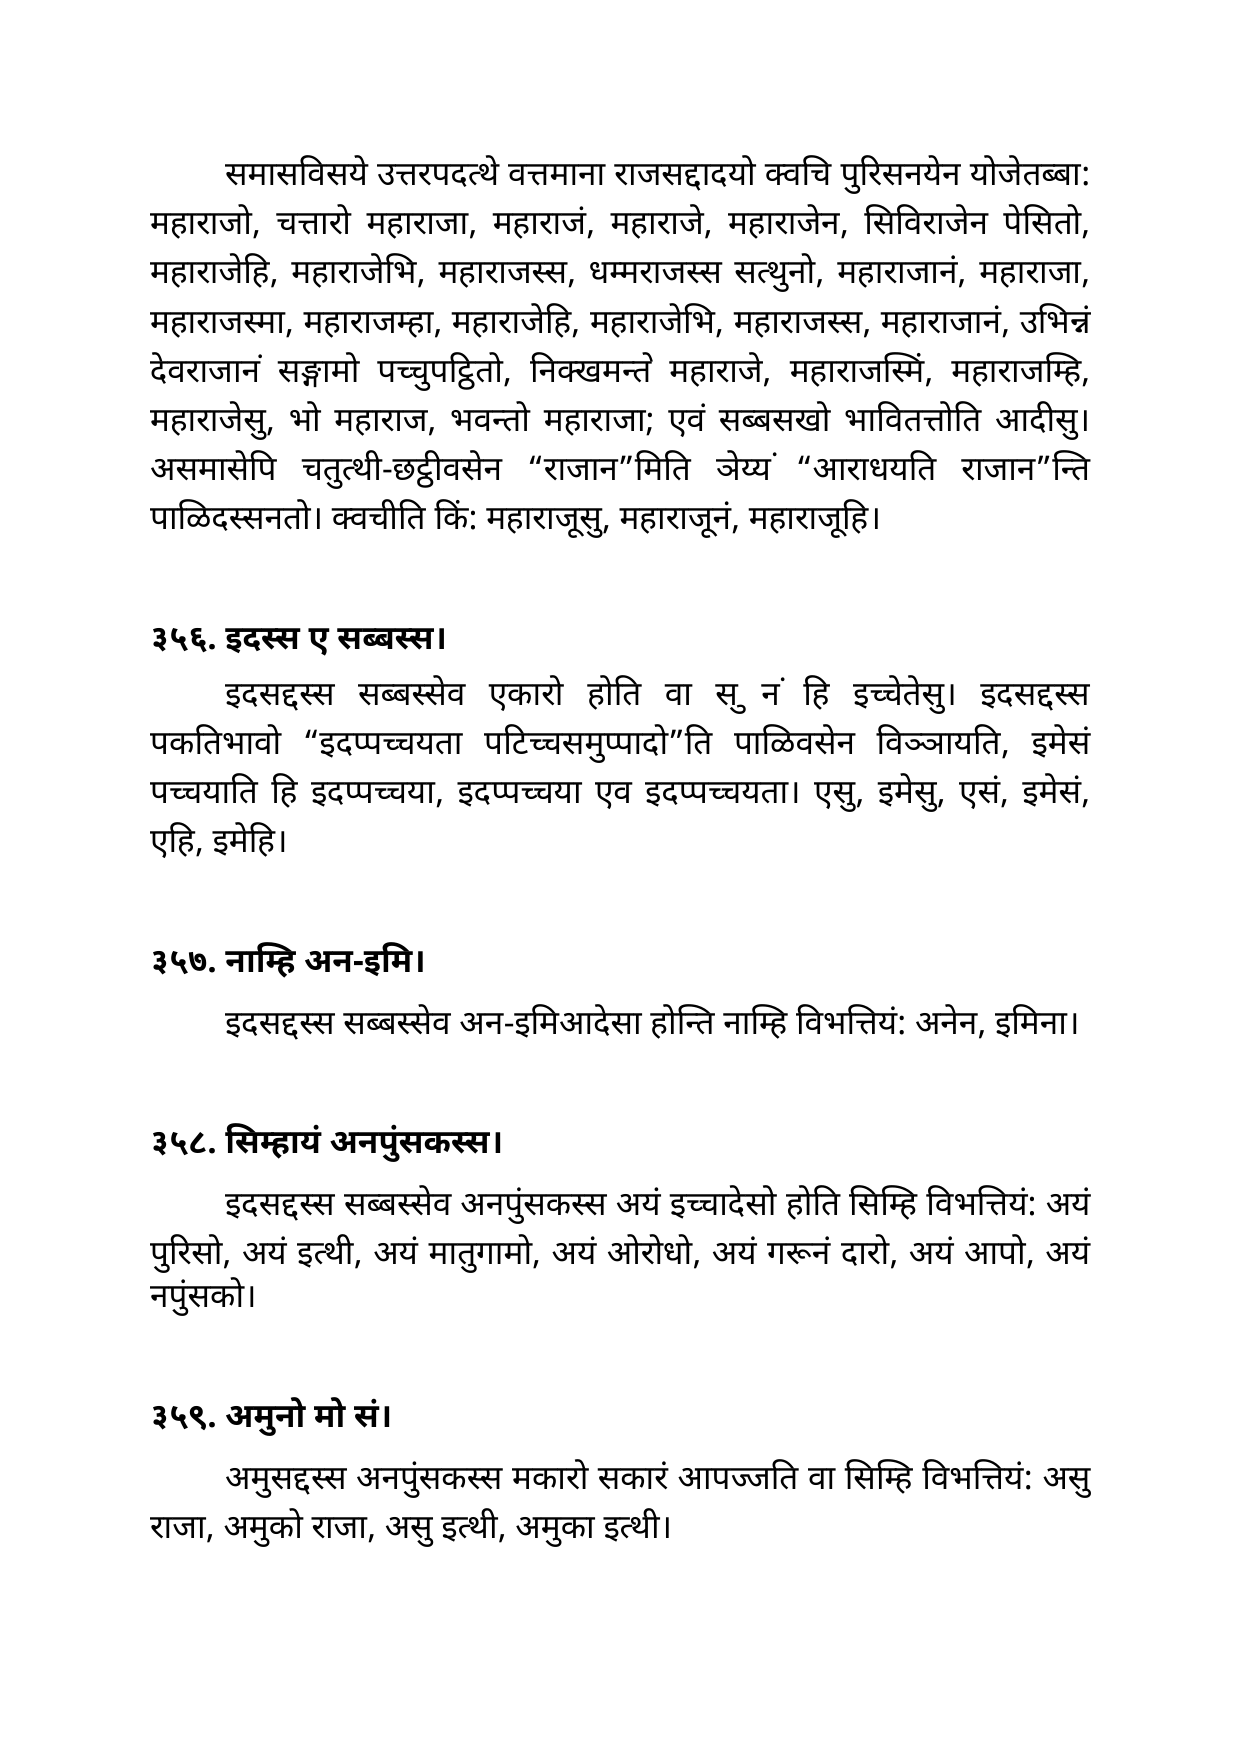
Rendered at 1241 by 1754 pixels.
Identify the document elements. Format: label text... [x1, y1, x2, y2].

text इदसद्दस्स सब्बस्सेव अन-इमिआदेसा होन्ति नाम्हि विभत्तियं: अनेन, इमिना। [150, 998, 1090, 1048]
text अमुसद्दस्स अनपुंसकस्स मकारो सकारं आपज्जति वा सिम्हि विभत्तियं: असु राजा, अमुको राजा, असु इत्थी, अमुका इत्थी। [150, 1453, 1090, 1552]
text ३५६. इदस्स ए सब्बस्स। [150, 614, 1090, 663]
text ३५८. सिम्हायं अनपुंसकस्स। [150, 1118, 1090, 1167]
text इदसद्दस्स सब्बस्सेव अनपुंसकस्स अयं इच्चादेसो होति सिम्हि विभत्तियं: अयं पुरिसो, अयं इत्थी, अयं मातुगामो, अयं ओरोधो, अयं गरूनं दारो, अयं आपो, अयं नपुंसको। [150, 1180, 1090, 1321]
text ३५९. अमुनो मो सं। [150, 1392, 1090, 1441]
text समासविसये उत्तरपदत्थे वत्तमाना राजसद्दादयो क्वचि पुरिसनयेन योजेतब्बा: महाराजो, चत्तारो महाराजा, महाराजं, महाराजे, महाराजेन, सिविराजेन पेसितो, महाराजेहि, महाराजेभि, महाराजस्स, धम्मराजस्स सत्थुनो, महाराजानं, महाराजा, महाराजस्मा, महाराजम्हा, महाराजेहि, महाराजेभि, महाराजस्स, महाराजानं, उभिन्नं देवराजानं सङ्गामो पच्चुपट्ठितो, निक्खमन्ते महाराजे, महाराजस्मिं, महाराजम्हि, महाराजेसु, भो महाराज, भवन्तो महाराजा; एवं सब्बसखो भावितत्तोति आदीसु। असमासेपि चतुत्थी-छट्ठीवसेन “राजान”मिति ञेय्यं “आराधयति राजान”न्ति पाळिदस्सनतो। क्वचीति किं: महाराजूसु, महाराजूनं, महाराजूहि। [150, 150, 1090, 543]
text ३५७. नाम्हि अन-इमि। [150, 937, 1090, 986]
text इदसद्दस्स सब्बस्सेव एकारो होति वा सु नं हि इच्चेतेसु। इदसद्दस्स पकतिभावो “इदप्पच्चयता पटिच्चसमुप्पादो”ति पाळिवसेन विञ्ञायति, इमेसं पच्चयाति हि इदप्पच्चया, इदप्पच्चया एव इदप्पच्चयता। एसु, इमेसु, एसं, इमेसं, एहि, इमेहि। [150, 675, 1090, 866]
